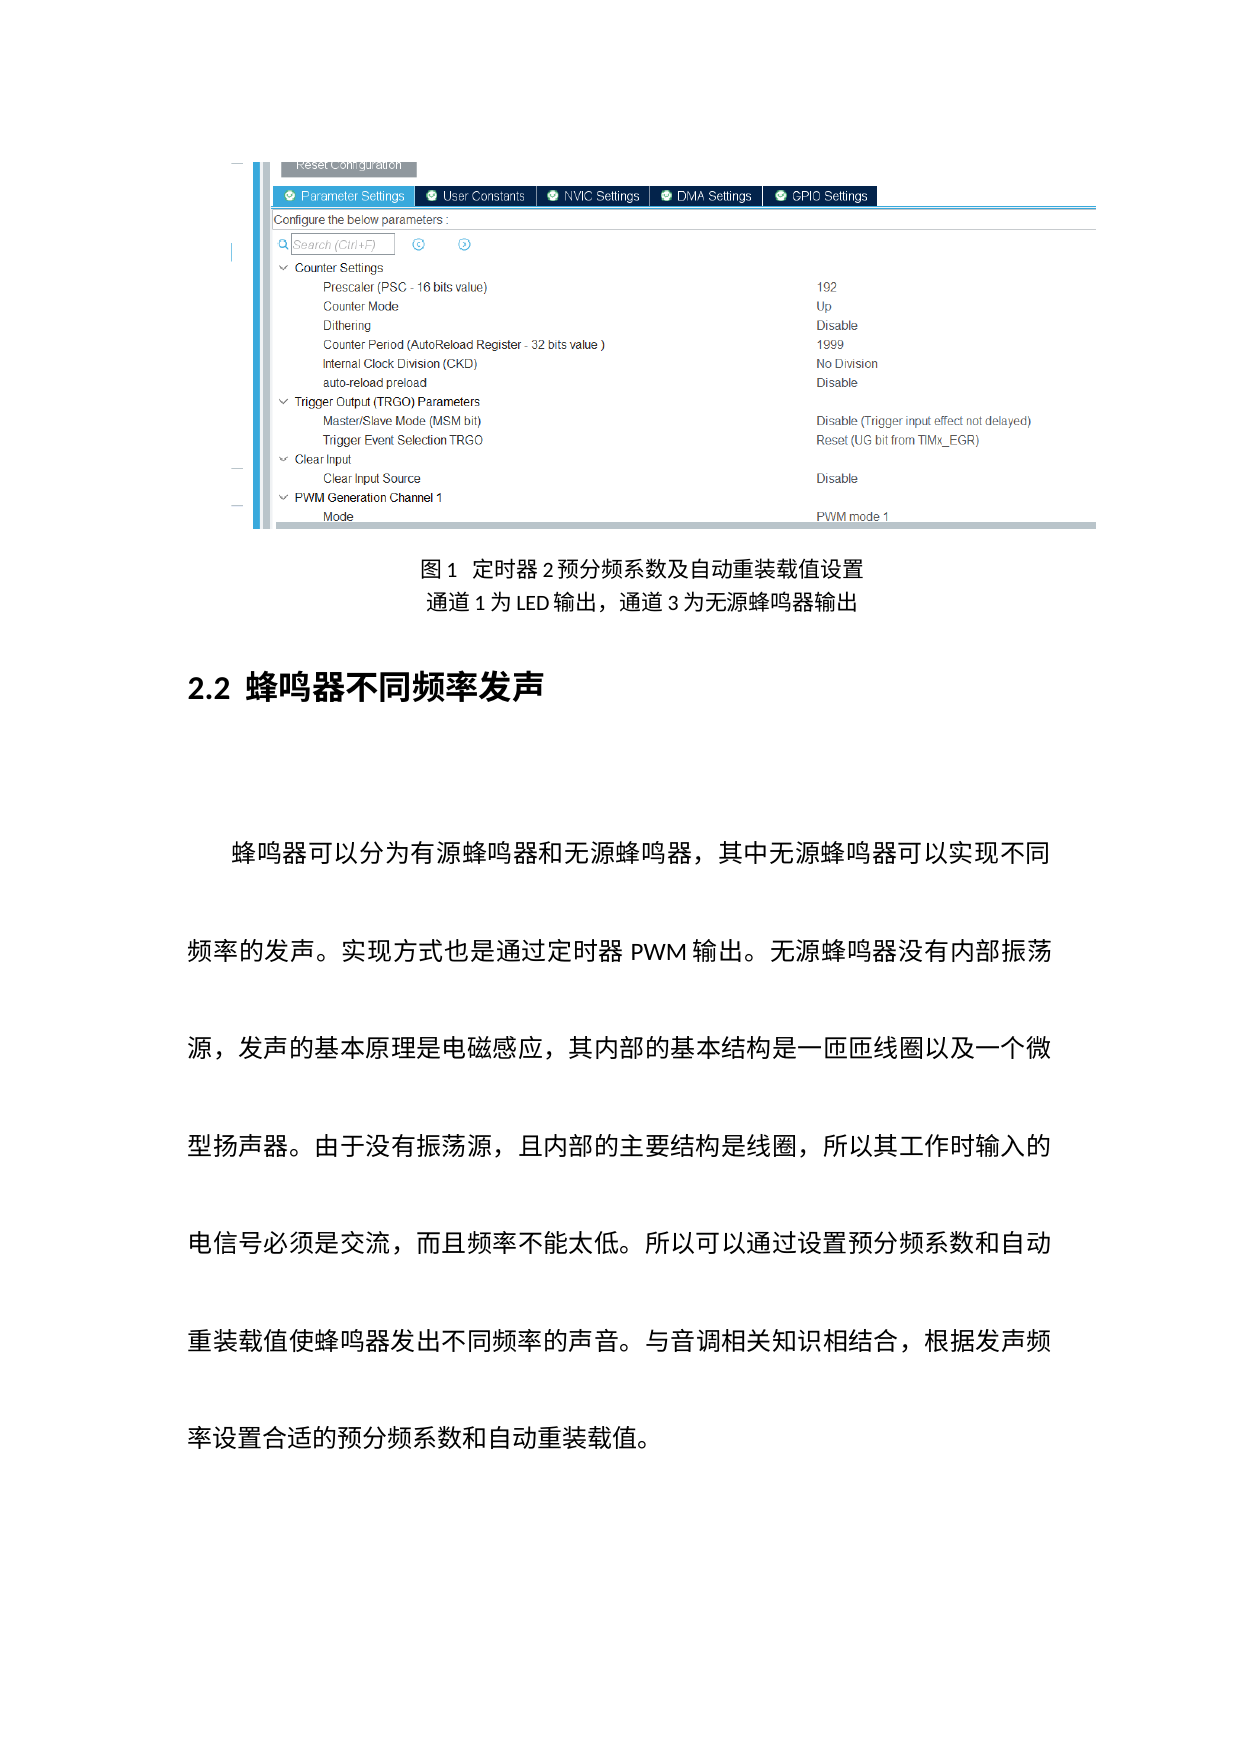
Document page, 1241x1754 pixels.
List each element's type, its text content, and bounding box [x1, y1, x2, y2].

subtitle 2.2 蜂鸣器不同频率发声 [187, 652, 1053, 717]
text 通道1为LED输出，通道3为无源蜂鸣器输出 [187, 584, 1053, 617]
text 图1 定时器2预分频系数及自动重装载值设置 [187, 552, 1053, 584]
picture [231, 162, 1096, 529]
text 蜂鸣器可以分为有源蜂鸣器和无源蜂鸣器，其中无源蜂鸣器可以实现不同频率的发声。实现方式也是通过定时器PWM输出。无源蜂鸣器没有内部振荡源，发声的基本原理是电磁感应，其内部的基本结构是一匝匝线圈以及一个微型扬声器。由于没有振荡源，且内部的主要结构是线圈，所以其工作时输入的电信号必须是交流，而且频率不能太低。所以可以通过设置预分频系数和自动重装载值使蜂鸣器发出不同频率的声音。与音调相关知识相结合，根据发声频率设置合适的预分频系数和自动重装载值。 [187, 819, 1053, 1469]
